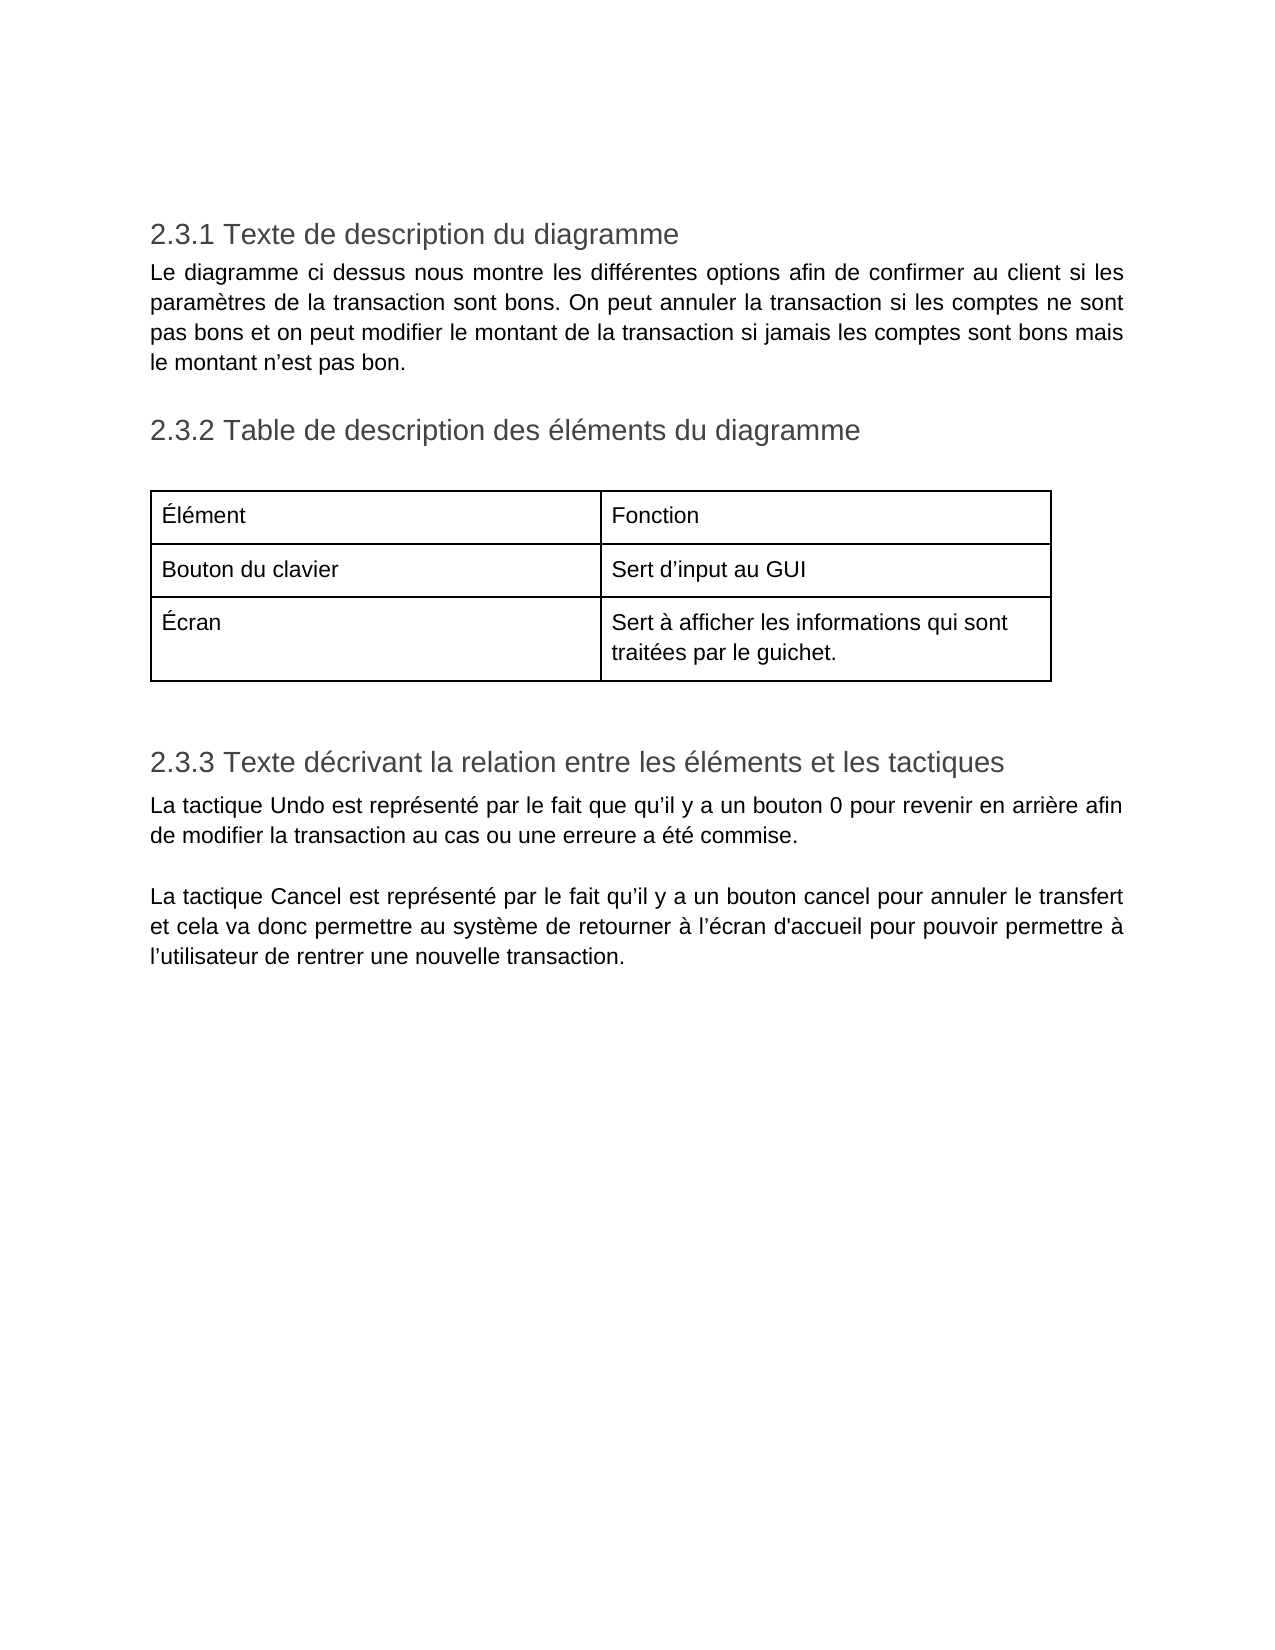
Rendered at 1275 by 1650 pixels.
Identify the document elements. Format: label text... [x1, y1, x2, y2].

text La tactique Cancel est représenté par le fait qu’il y a un bouton cancel pour annuler le transfert et cela va donc permettre au système de retourner à l’écran d'accueil pour pouvoir permettre à l’utilisateur de rentrer une nouvelle transaction. [150, 852, 1125, 969]
table_cell Sert à afficher les informations qui sont traitées par le guichet. [602, 598, 1050, 679]
subtitle 2.3.3 Texte décrivant la relation entre les éléments et les tactiques [150, 745, 1125, 779]
table_cell Sert d’input au GUI [602, 545, 1050, 596]
text Le diagramme ci dessus nous montre les différentes options afin de confirmer au client si les paramètres de la transaction sont bons. On peut annuler la transaction si les comptes ne sont pas bons et on peut modifier le montant de la transaction si jamais les comptes sont bons mais le montant n’est pas bon. [150, 259, 1125, 376]
text La tactique Undo est représenté par le fait que qu’il y a un bouton 0 pour revenir en arrière afin de modifier la transaction au cas ou une erreure a été commise. [150, 792, 1125, 849]
table_header Élément [152, 492, 600, 543]
table_cell Écran [152, 598, 600, 679]
table_header Fonction [602, 492, 1050, 543]
subtitle 2.3.1 Texte de description du diagramme [150, 217, 1125, 250]
subtitle 2.3.2 Table de description des éléments du diagramme [150, 413, 1125, 446]
table_cell Bouton du clavier [152, 545, 600, 596]
